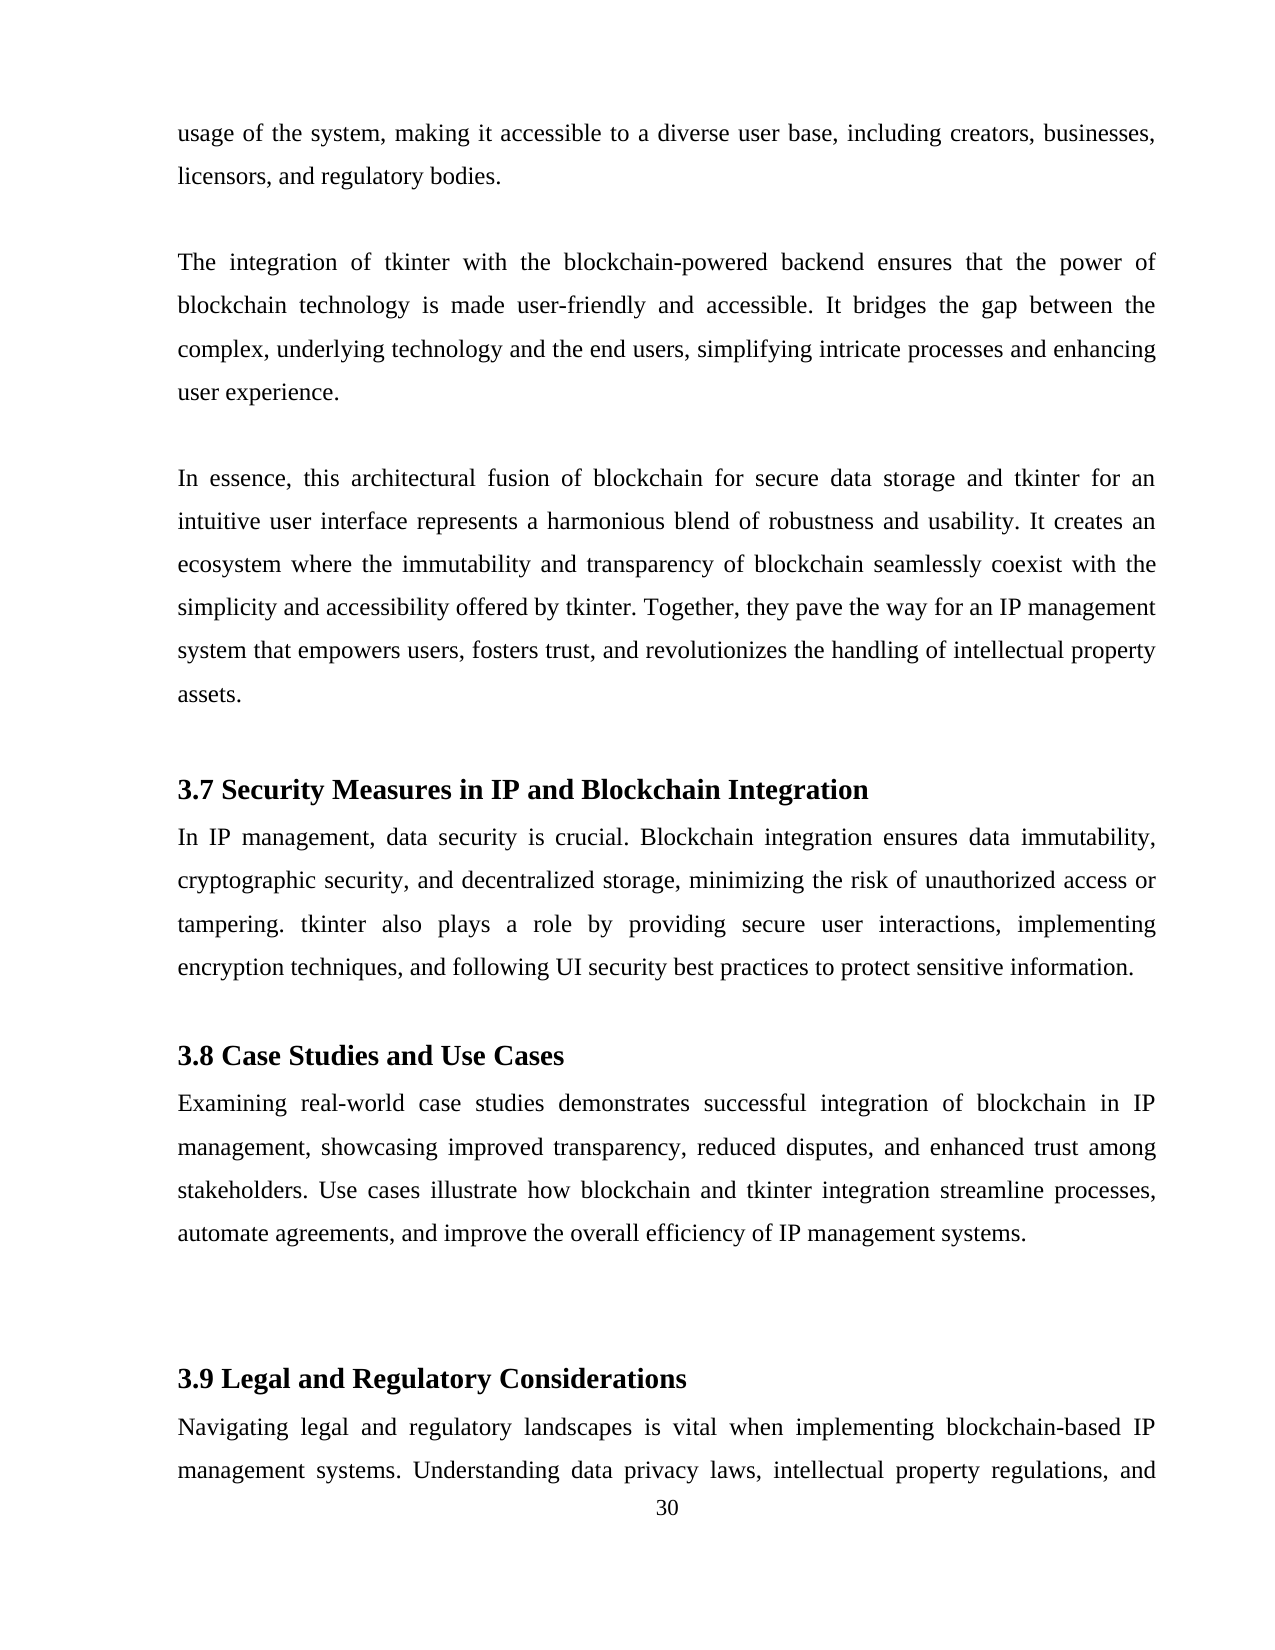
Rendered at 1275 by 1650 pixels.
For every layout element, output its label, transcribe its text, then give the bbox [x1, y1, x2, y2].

text Examining real-world case studies demonstrates successful integration of blockchain in IP management, showcasing improved transparency, reduced disputes, and enhanced trust among stakeholders. Use cases illustrate how blockchain and tkinter integration streamline processes, automate agreements, and improve the overall efficiency of IP management systems. [177, 1088, 1157, 1247]
text In IP management, data security is crucial. Blockchain integration ensures data immutability, cryptographic security, and decentralized storage, minimizing the risk of unauthorized access or tampering. tkinter also plays a role by providing secure user interactions, implementing encryption techniques, and following UI security best practices to protect sensitive information. [177, 822, 1157, 981]
text The integration of tkinter with the blockchain-powered backend ensures that the power of blockchain technology is made user-friendly and accessible. It bridges the gap between the complex, underlying technology and the end users, simplifying intricate processes and enhancing user experience. [177, 247, 1157, 406]
text In essence, this architectural fusion of blockchain for secure data storage and tkinter for an intuitive user interface represents a harmonious blend of robustness and usability. It creates an ecosystem where the immutability and transparency of blockchain seamlessly coexist with the simplicity and accessibility offered by tkinter. Together, they pave the way for an IP management system that empowers users, fosters trust, and revolutionizes the handling of intellectual property assets. [177, 463, 1157, 707]
text 3.7 Security Measures in IP and Blockchain Integration [177, 772, 1157, 806]
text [177, 1412, 1157, 1484]
text 3.9 Legal and Regulatory Considerations [177, 1362, 1157, 1395]
text 3.8 Case Studies and Use Cases [177, 1038, 1157, 1072]
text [177, 118, 1157, 190]
